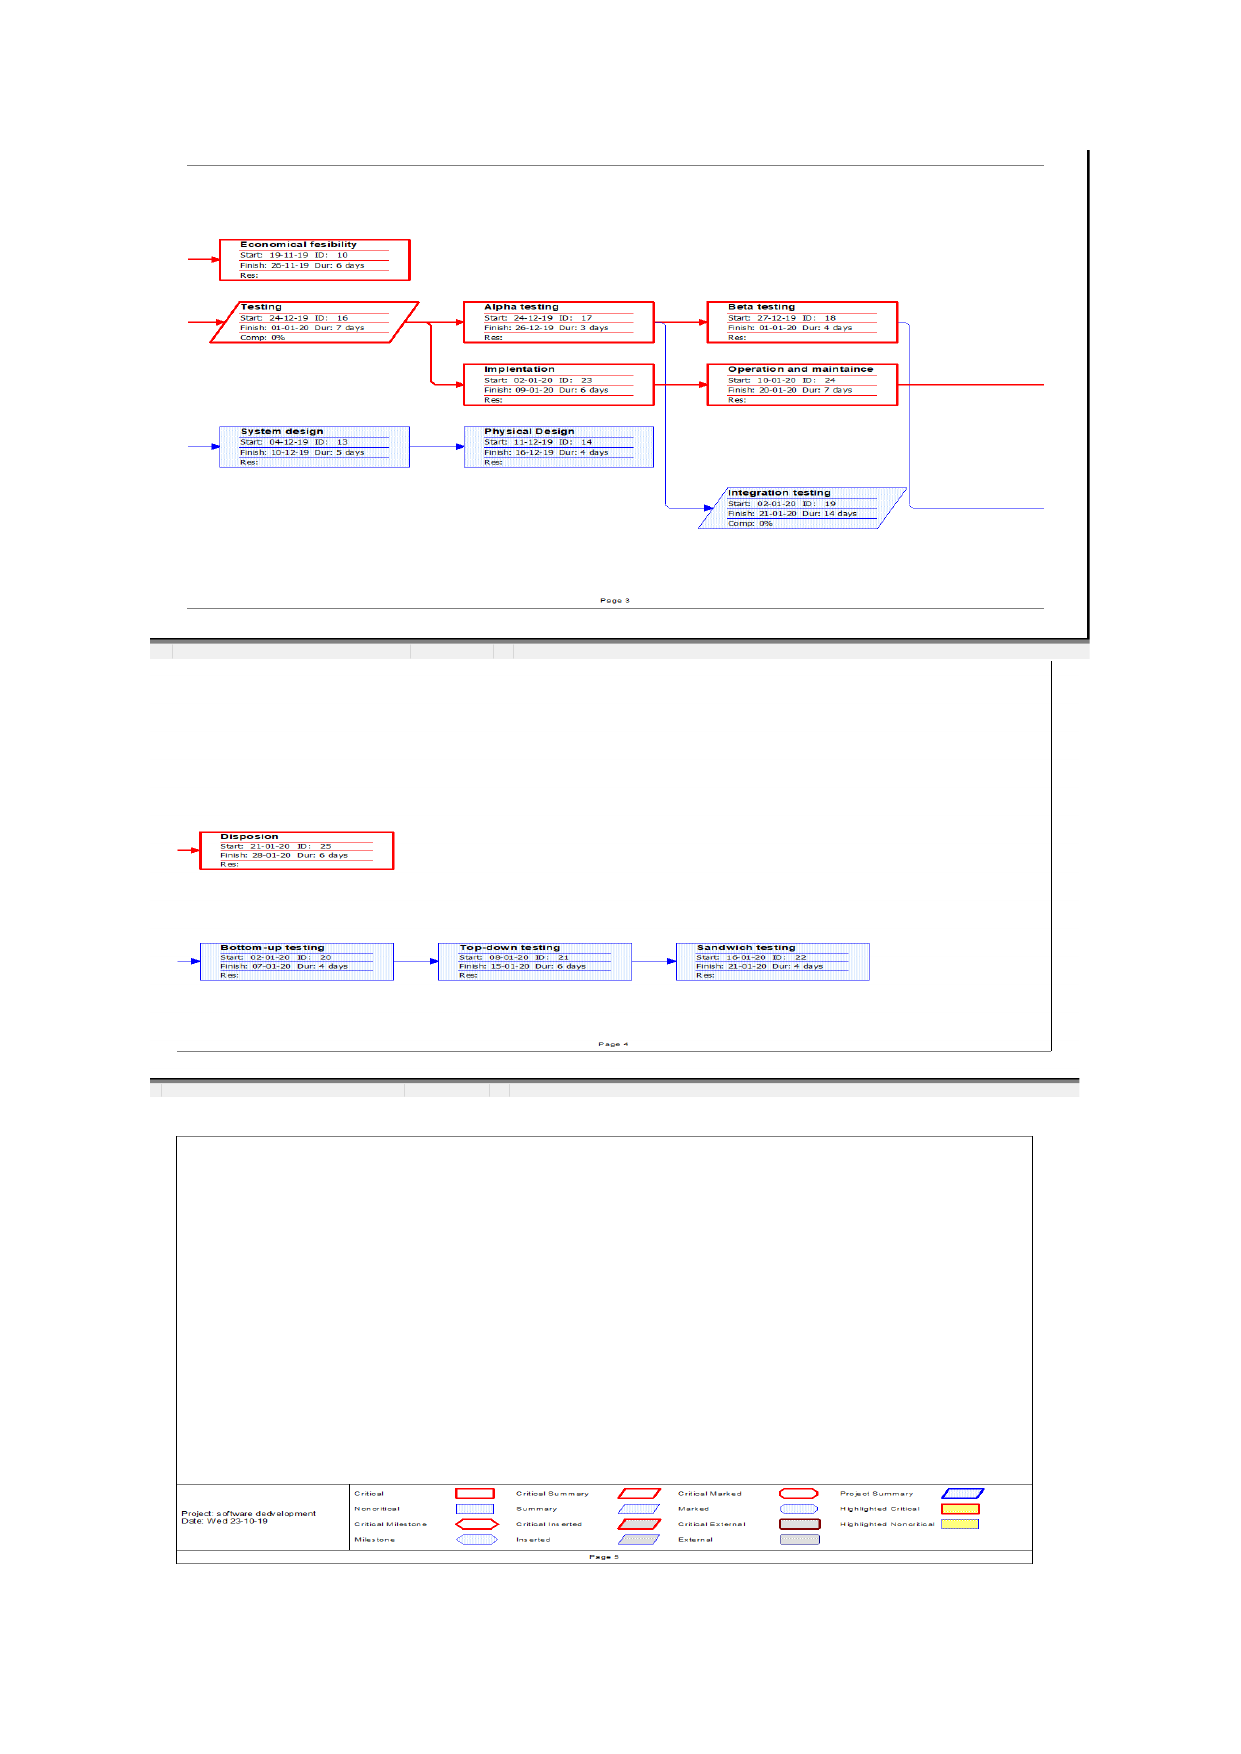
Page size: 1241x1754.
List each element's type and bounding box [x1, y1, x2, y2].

picture [150, 1115, 1057, 1591]
picture [150, 150, 1090, 659]
picture [150, 661, 1080, 1097]
